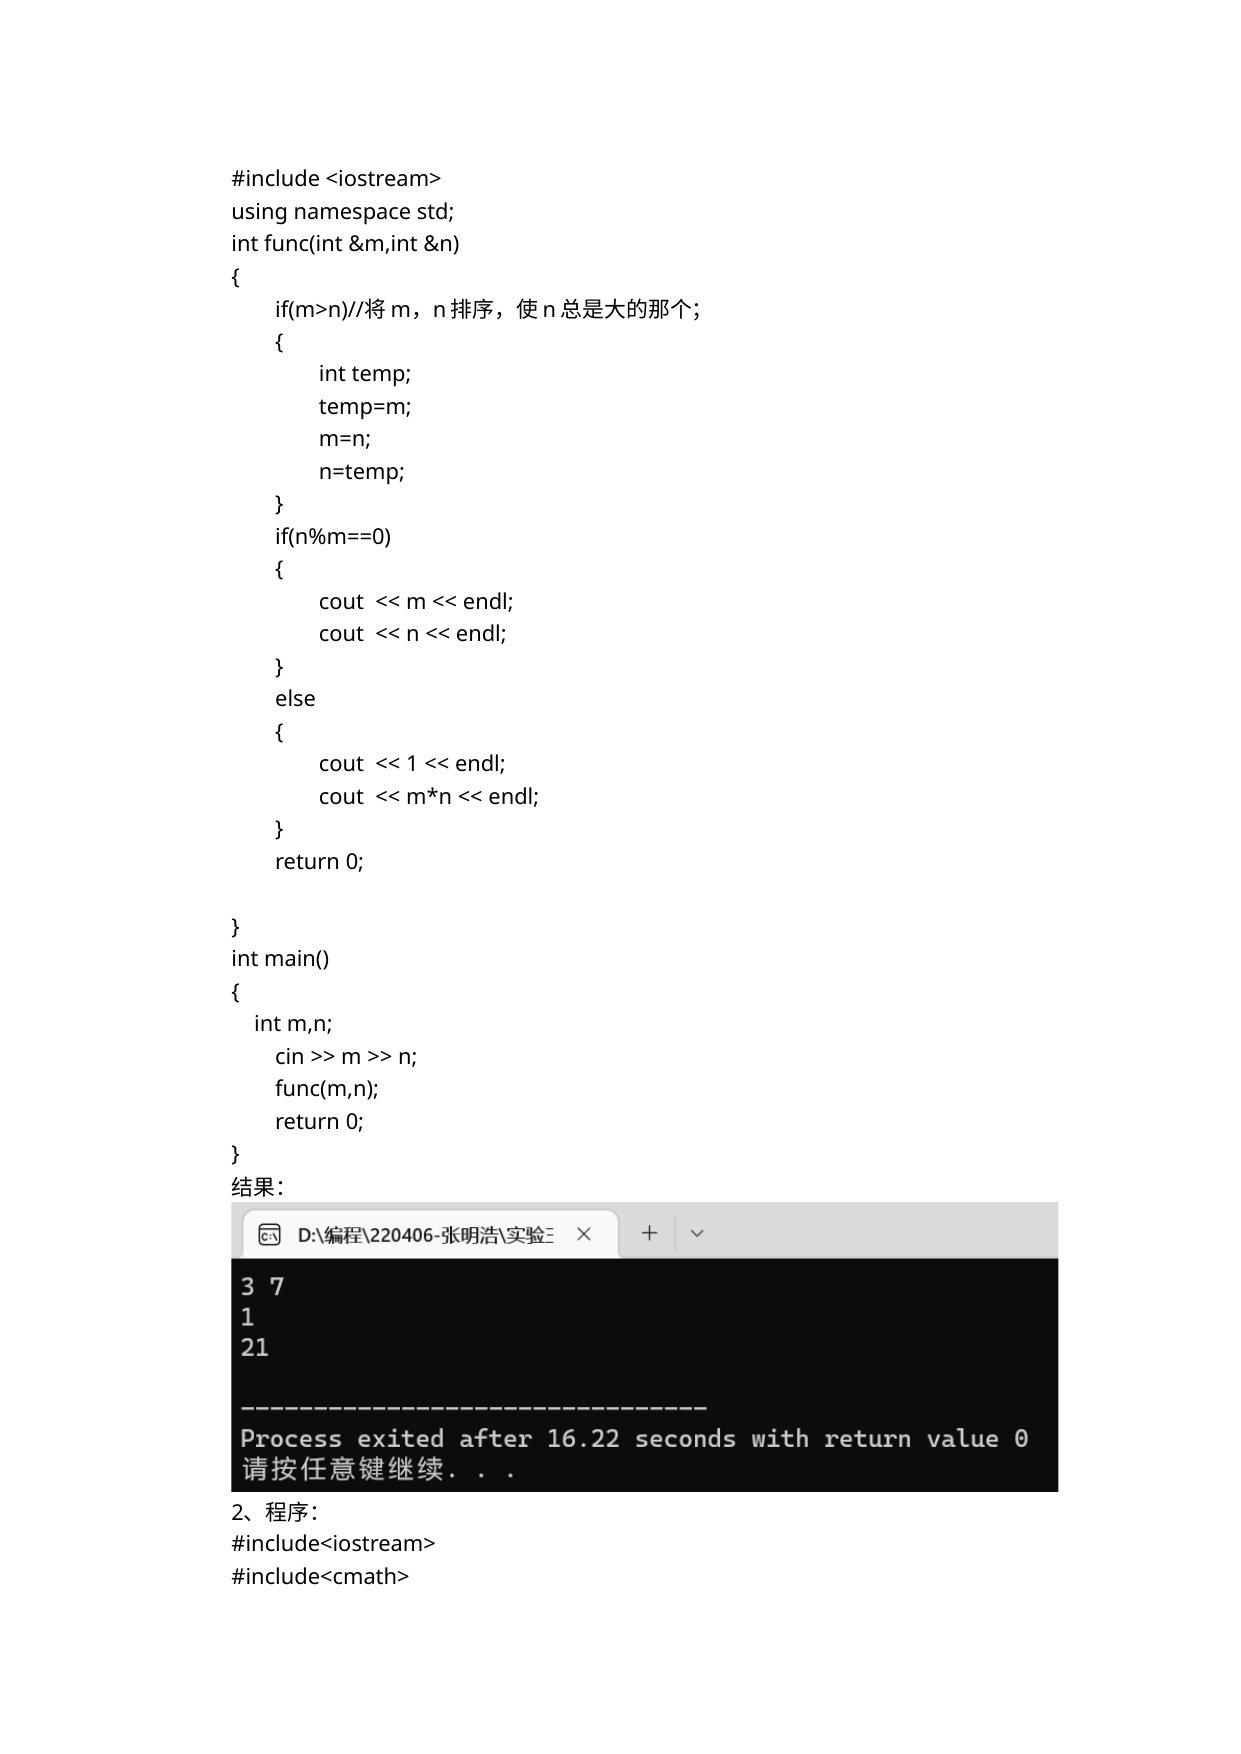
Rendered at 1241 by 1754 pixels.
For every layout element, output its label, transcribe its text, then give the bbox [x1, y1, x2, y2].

text { [187, 324, 1053, 357]
text } [187, 909, 1053, 942]
text { [187, 714, 1053, 747]
text cin >> m >> n; [187, 1039, 1053, 1072]
text func(m,n); [187, 1072, 1053, 1104]
text return 0; [187, 844, 1053, 877]
text #include <iostream> [187, 162, 1053, 194]
picture [231, 1202, 1059, 1492]
text 结果： [187, 1169, 1053, 1202]
text n=temp; [187, 454, 1053, 487]
text { [187, 259, 1053, 292]
text } [187, 649, 1053, 682]
text cout << n << endl; [187, 617, 1053, 649]
text temp=m; [187, 389, 1053, 422]
text #include<cmath> [187, 1559, 1053, 1592]
text } [187, 487, 1053, 519]
text } [187, 812, 1053, 844]
text cout << m*n << endl; [187, 779, 1053, 812]
text return 0; [187, 1104, 1053, 1137]
text m=n; [187, 422, 1053, 454]
text int temp; [187, 357, 1053, 389]
text int m,n; [187, 1007, 1053, 1039]
text 2、程序： [187, 1494, 1053, 1527]
text { [187, 974, 1053, 1007]
text int func(int &m,int &n) [187, 227, 1053, 259]
text if(n%m==0) [187, 519, 1053, 552]
text int main() [187, 942, 1053, 974]
text else [187, 682, 1053, 714]
text using namespace std; [187, 194, 1053, 227]
text if(m>n)//将m，n排序，使n总是大的那个； [187, 292, 1053, 324]
text cout << m << endl; [187, 584, 1053, 617]
text } [187, 1137, 1053, 1169]
text #include<iostream> [187, 1527, 1053, 1559]
text { [187, 552, 1053, 584]
text cout << 1 << endl; [187, 747, 1053, 779]
